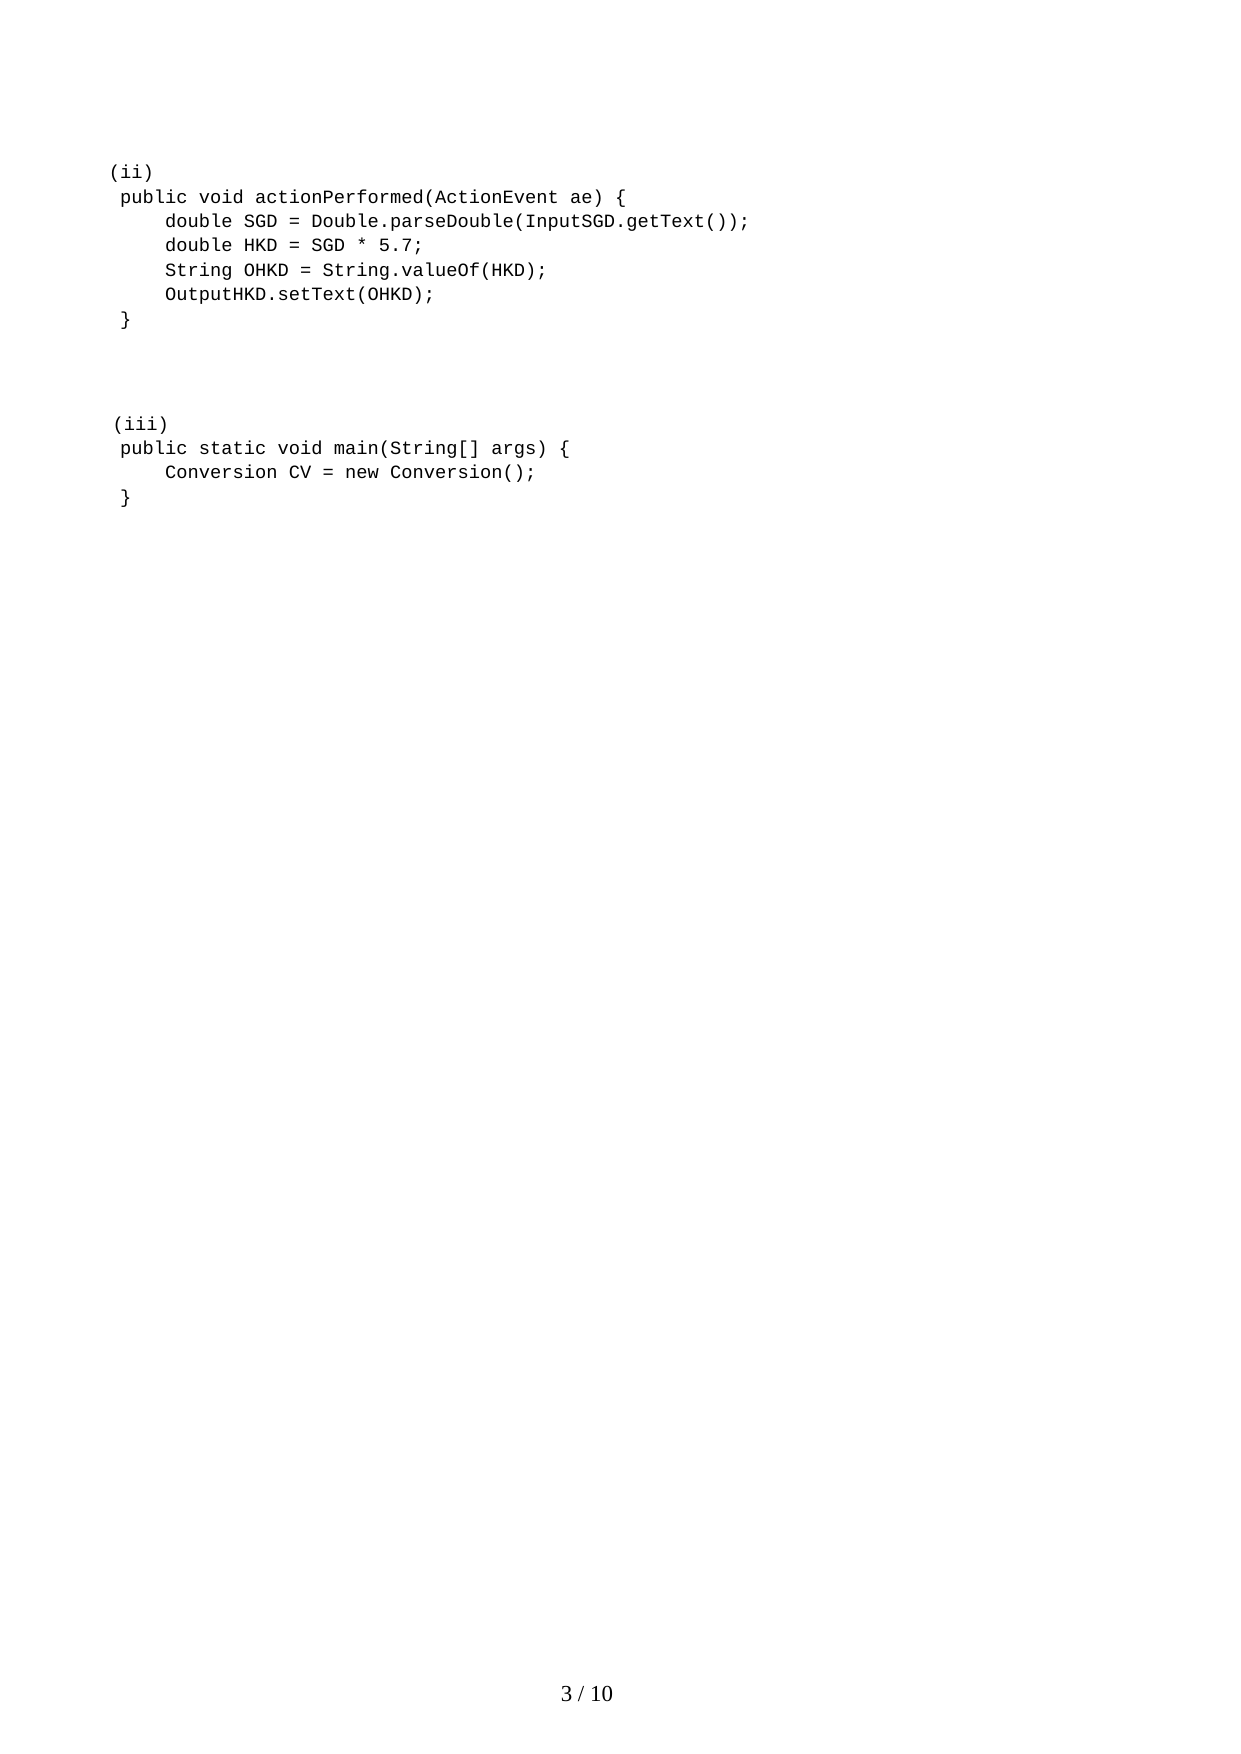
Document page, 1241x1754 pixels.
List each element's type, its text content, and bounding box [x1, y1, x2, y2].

text (iii) [75, 414, 1093, 436]
text String OHKD = String.valueOf(HKD); [75, 261, 1093, 282]
text } [75, 309, 1093, 331]
text double SGD = Double.parseDouble(InputSGD.getText()); [75, 212, 1093, 233]
text public void actionPerformed(ActionEvent ae) { [75, 187, 1093, 209]
text (ii) [75, 163, 1093, 184]
text OutputHKD.setText(OHKD); [75, 285, 1093, 306]
text public static void main(String[] args) { [75, 439, 1093, 460]
text double HKD = SGD * 5.7; [75, 236, 1093, 257]
text Conversion CV = new Conversion(); [75, 463, 1093, 484]
text } [75, 487, 1093, 509]
